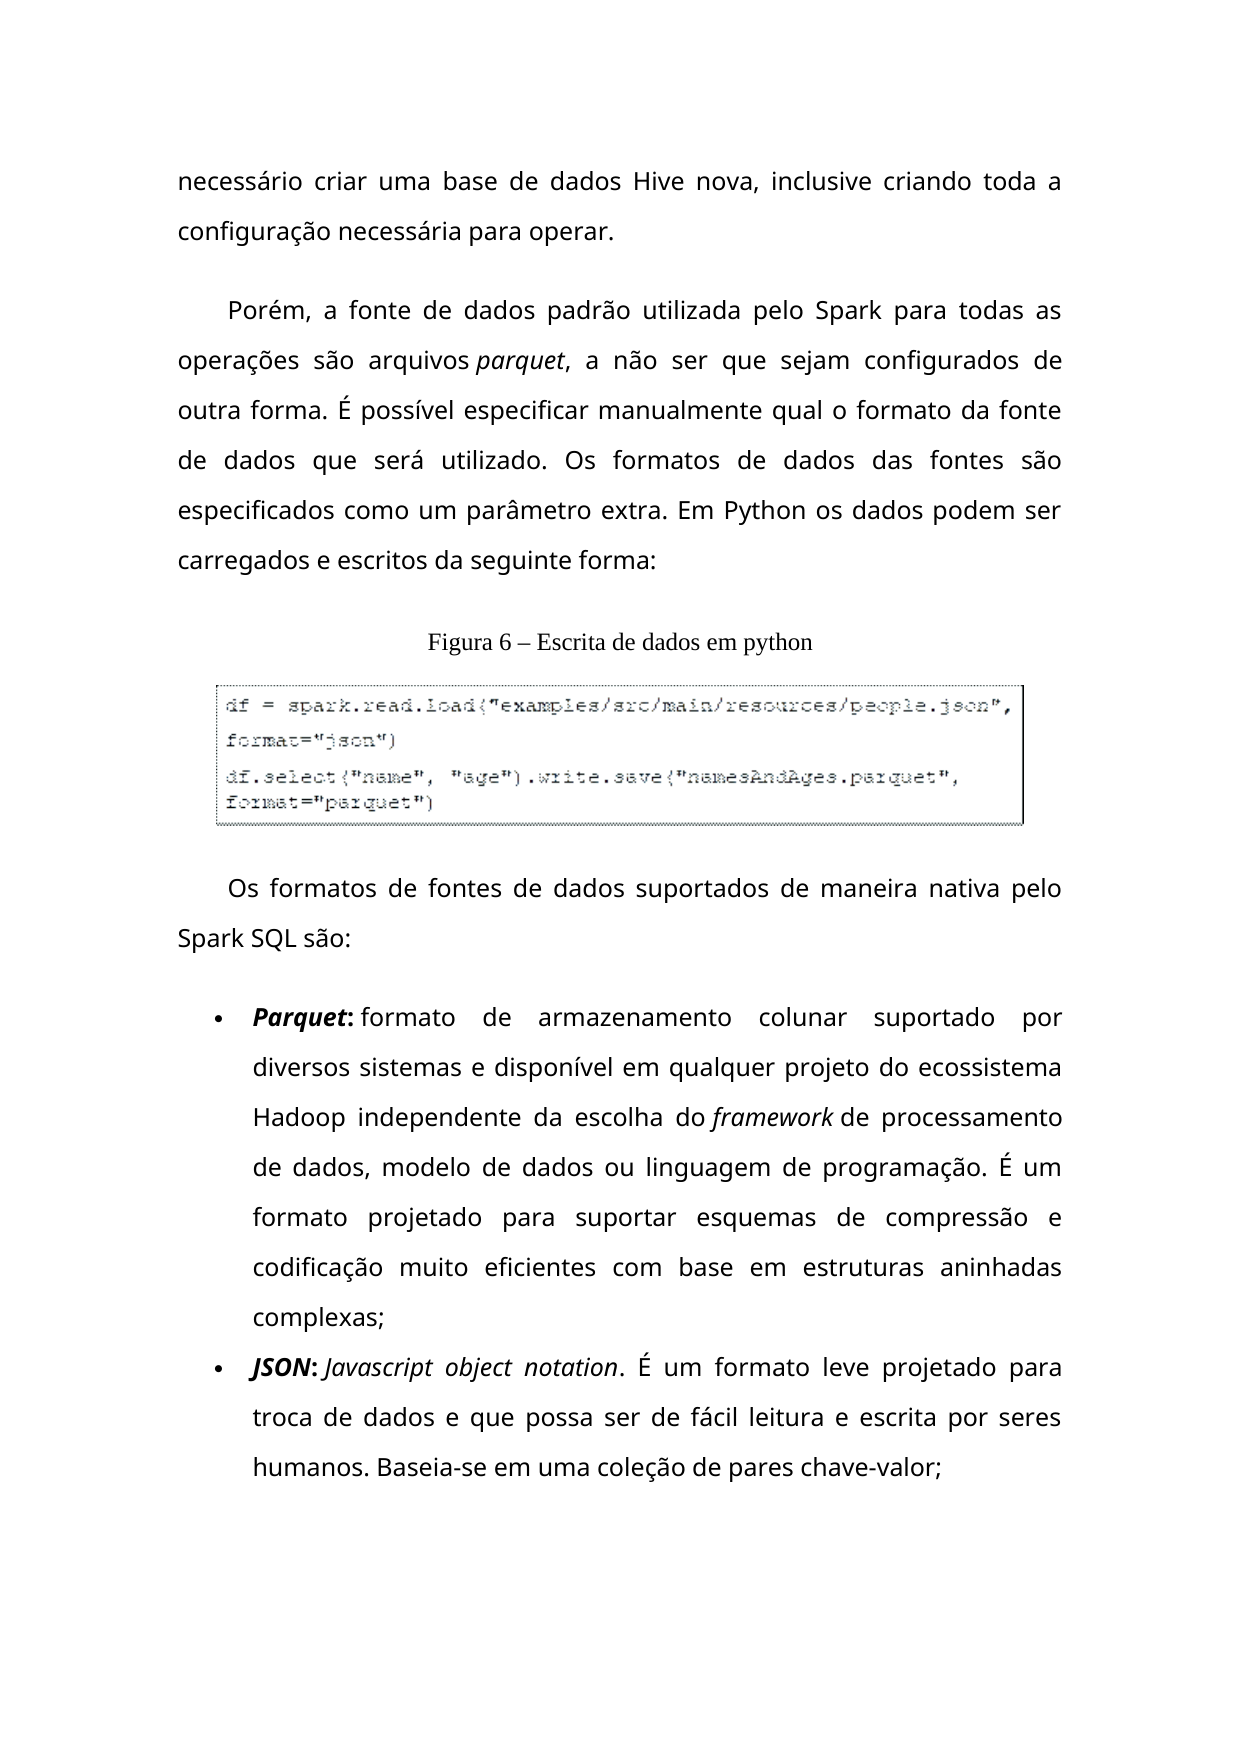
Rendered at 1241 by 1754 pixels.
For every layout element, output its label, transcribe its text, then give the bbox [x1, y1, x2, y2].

text Os formatos de fontes de dados suportados de maneira nativa pelo Spark SQL são: [177, 855, 1063, 955]
list JSON: Javascript object notation. É um formato leve projetado para troca de dados e que possa ser de fácil leitura e escrita por seres humanos. Baseia-se em uma coleção de pares chave-valor; [215, 1334, 1063, 1484]
text Porém, a fonte de dados padrão utilizada pelo Spark para todas as operações são arquivos parquet, a não ser que sejam configurados de outra forma. É possível especificar manualmente qual o formato da fonte de dados que será utilizado. Os formatos de dados das fontes são especificados como um parâmetro extra. Em Python os dados podem ser carregados e escritos da seguinte forma: [177, 277, 1063, 577]
text Figura 6 – Escrita de dados em python [177, 606, 1063, 656]
picture [216, 685, 1024, 826]
list Parquet: formato de armazenamento colunar suportado por diversos sistemas e disponível em qualquer projeto do ecossistema Hadoop independente da escolha do framework de processamento de dados, modelo de dados ou linguagem de programação. É um formato projetado para suportar esquemas de compressão e codificação muito eficientes com base em estruturas aninhadas complexas; [215, 984, 1063, 1334]
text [177, 148, 1063, 248]
